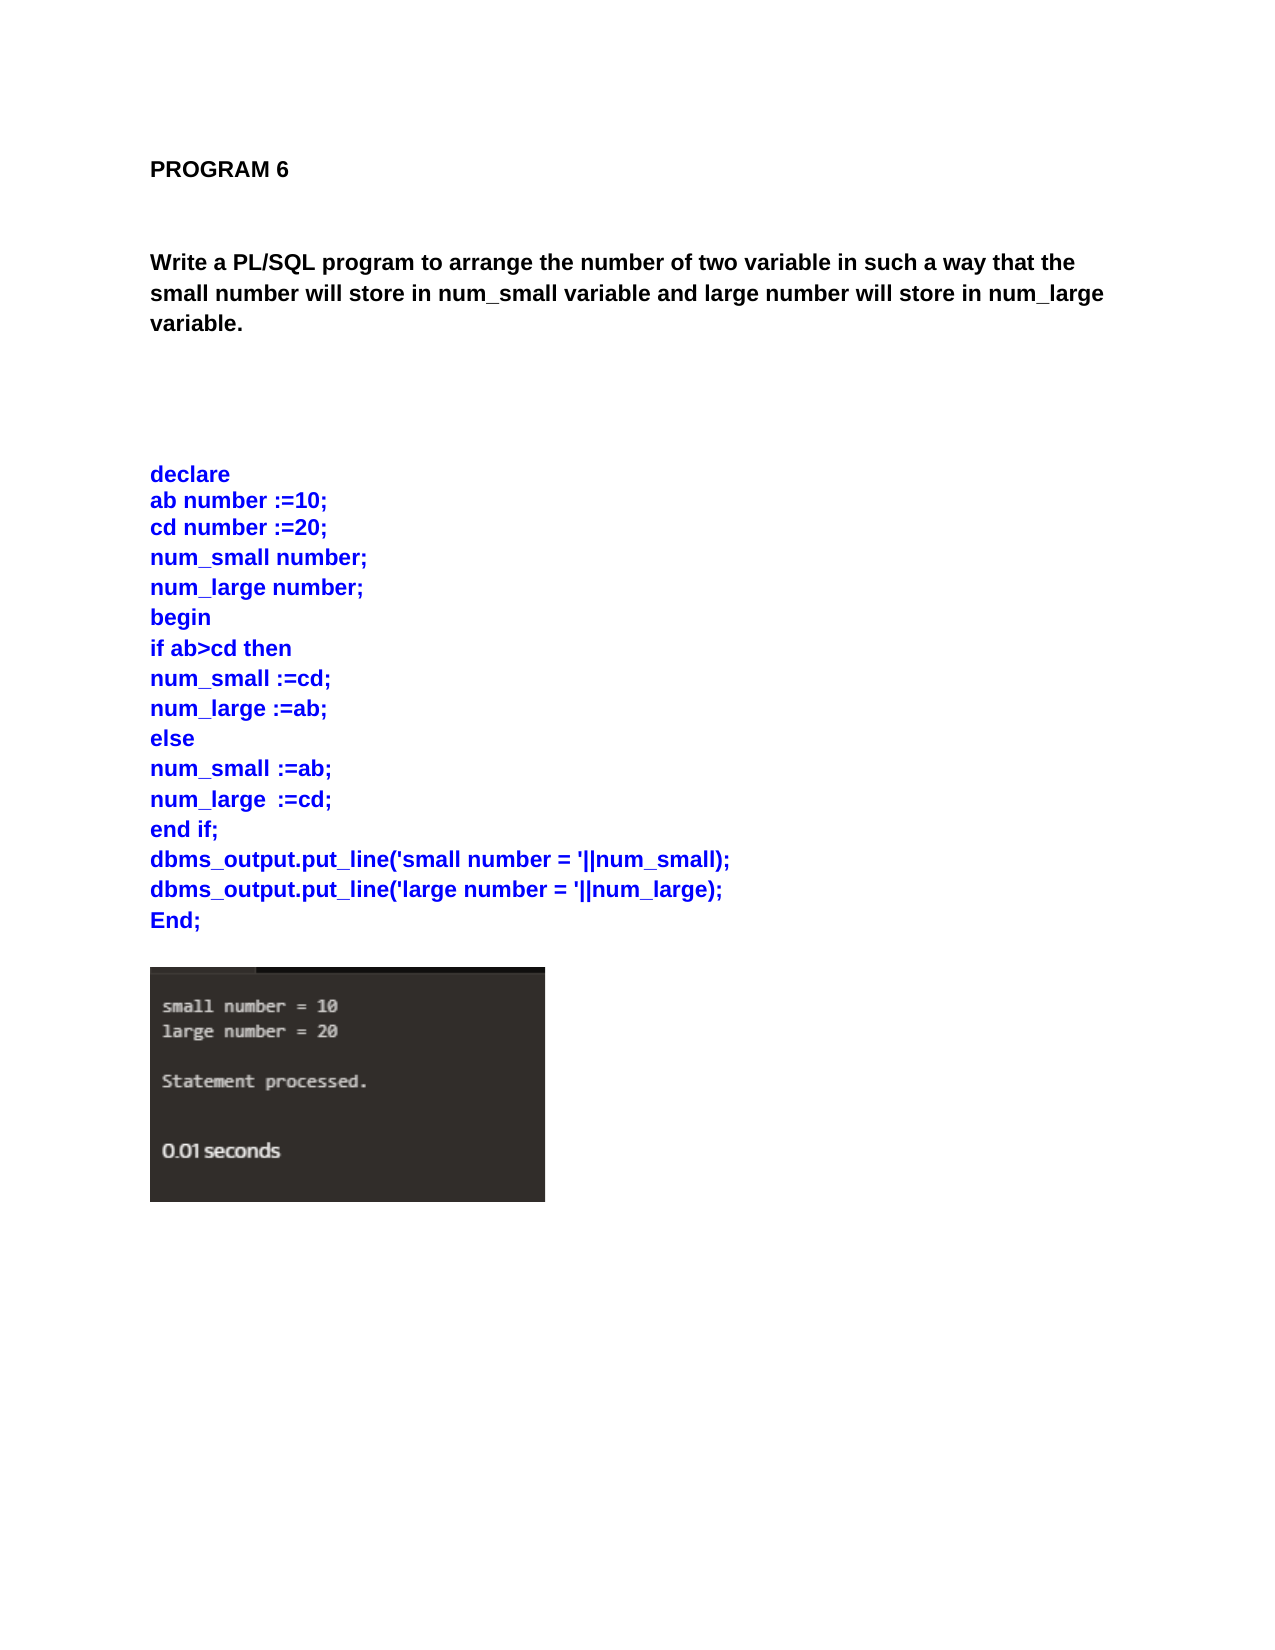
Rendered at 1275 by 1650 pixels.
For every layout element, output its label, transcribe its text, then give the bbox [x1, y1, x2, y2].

text PROGRAM 6 [150, 156, 1225, 182]
text ab number :=10; [150, 487, 1225, 514]
text declare [150, 461, 1225, 487]
text cd number :=20; num_small number; num_large number; begin [150, 514, 370, 631]
text Write a PL/SQL program to arrange the number of two variable in such a way that the small number will store in num_small variable and large number will store in num_large variable. [150, 249, 1121, 336]
text num_small :=ab; num_large :=cd; end if; [150, 755, 332, 842]
picture [150, 967, 546, 1202]
text dbms_output.put_line('small number = '||num_small); dbms_output.put_line('large number = '||num_large); End; [150, 846, 733, 933]
text if ab>cd then num_small :=cd; num_large :=ab; else [150, 634, 334, 752]
